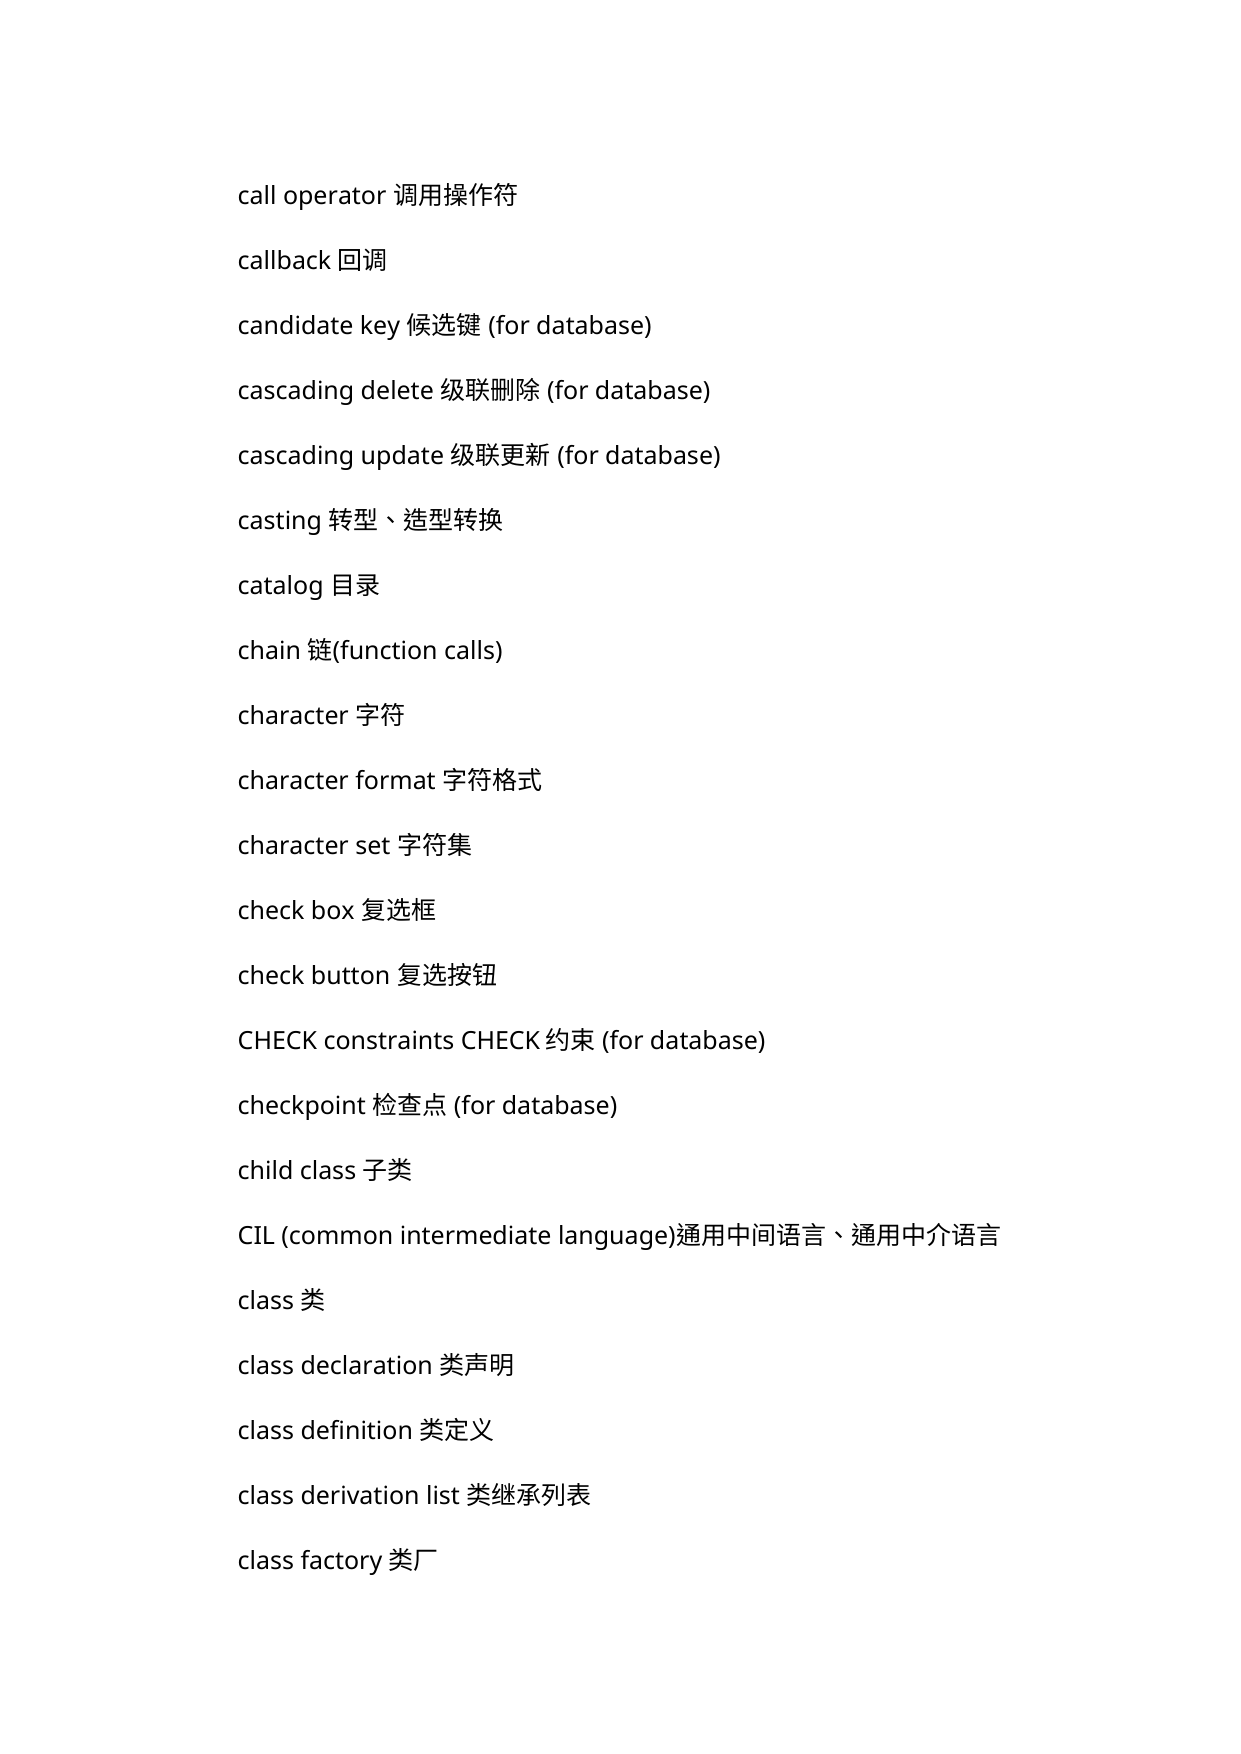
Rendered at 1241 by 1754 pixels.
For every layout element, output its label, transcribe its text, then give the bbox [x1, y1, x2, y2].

text character set 字符集 [187, 812, 1053, 877]
text cascading update 级联更新 (for database) [187, 422, 1053, 487]
text CIL (common intermediate language)通用中间语言、通用中介语言 [187, 1202, 1053, 1267]
text callback 回调 [187, 227, 1053, 292]
text casting 转型、造型转换 [187, 487, 1053, 552]
text chain 链(function calls) [187, 617, 1053, 682]
text check button 复选按钮 [187, 942, 1053, 1007]
text class definition 类定义 [187, 1397, 1053, 1462]
text checkpoint 检查点 (for database) [187, 1072, 1053, 1137]
text class 类 [187, 1267, 1053, 1332]
text character format 字符格式 [187, 747, 1053, 812]
text class factory 类厂 [187, 1527, 1053, 1592]
text catalog 目录 [187, 552, 1053, 617]
text character 字符 [187, 682, 1053, 747]
text call operator 调用操作符 [187, 162, 1053, 227]
text cascading delete 级联删除 (for database) [187, 357, 1053, 422]
text child class 子类 [187, 1137, 1053, 1202]
text class derivation list 类继承列表 [187, 1462, 1053, 1527]
text class declaration 类声明 [187, 1332, 1053, 1397]
text candidate key 候选键 (for database) [187, 292, 1053, 357]
text check box 复选框 [187, 877, 1053, 942]
text CHECK constraints CHECK约束 (for database) [187, 1007, 1053, 1072]
